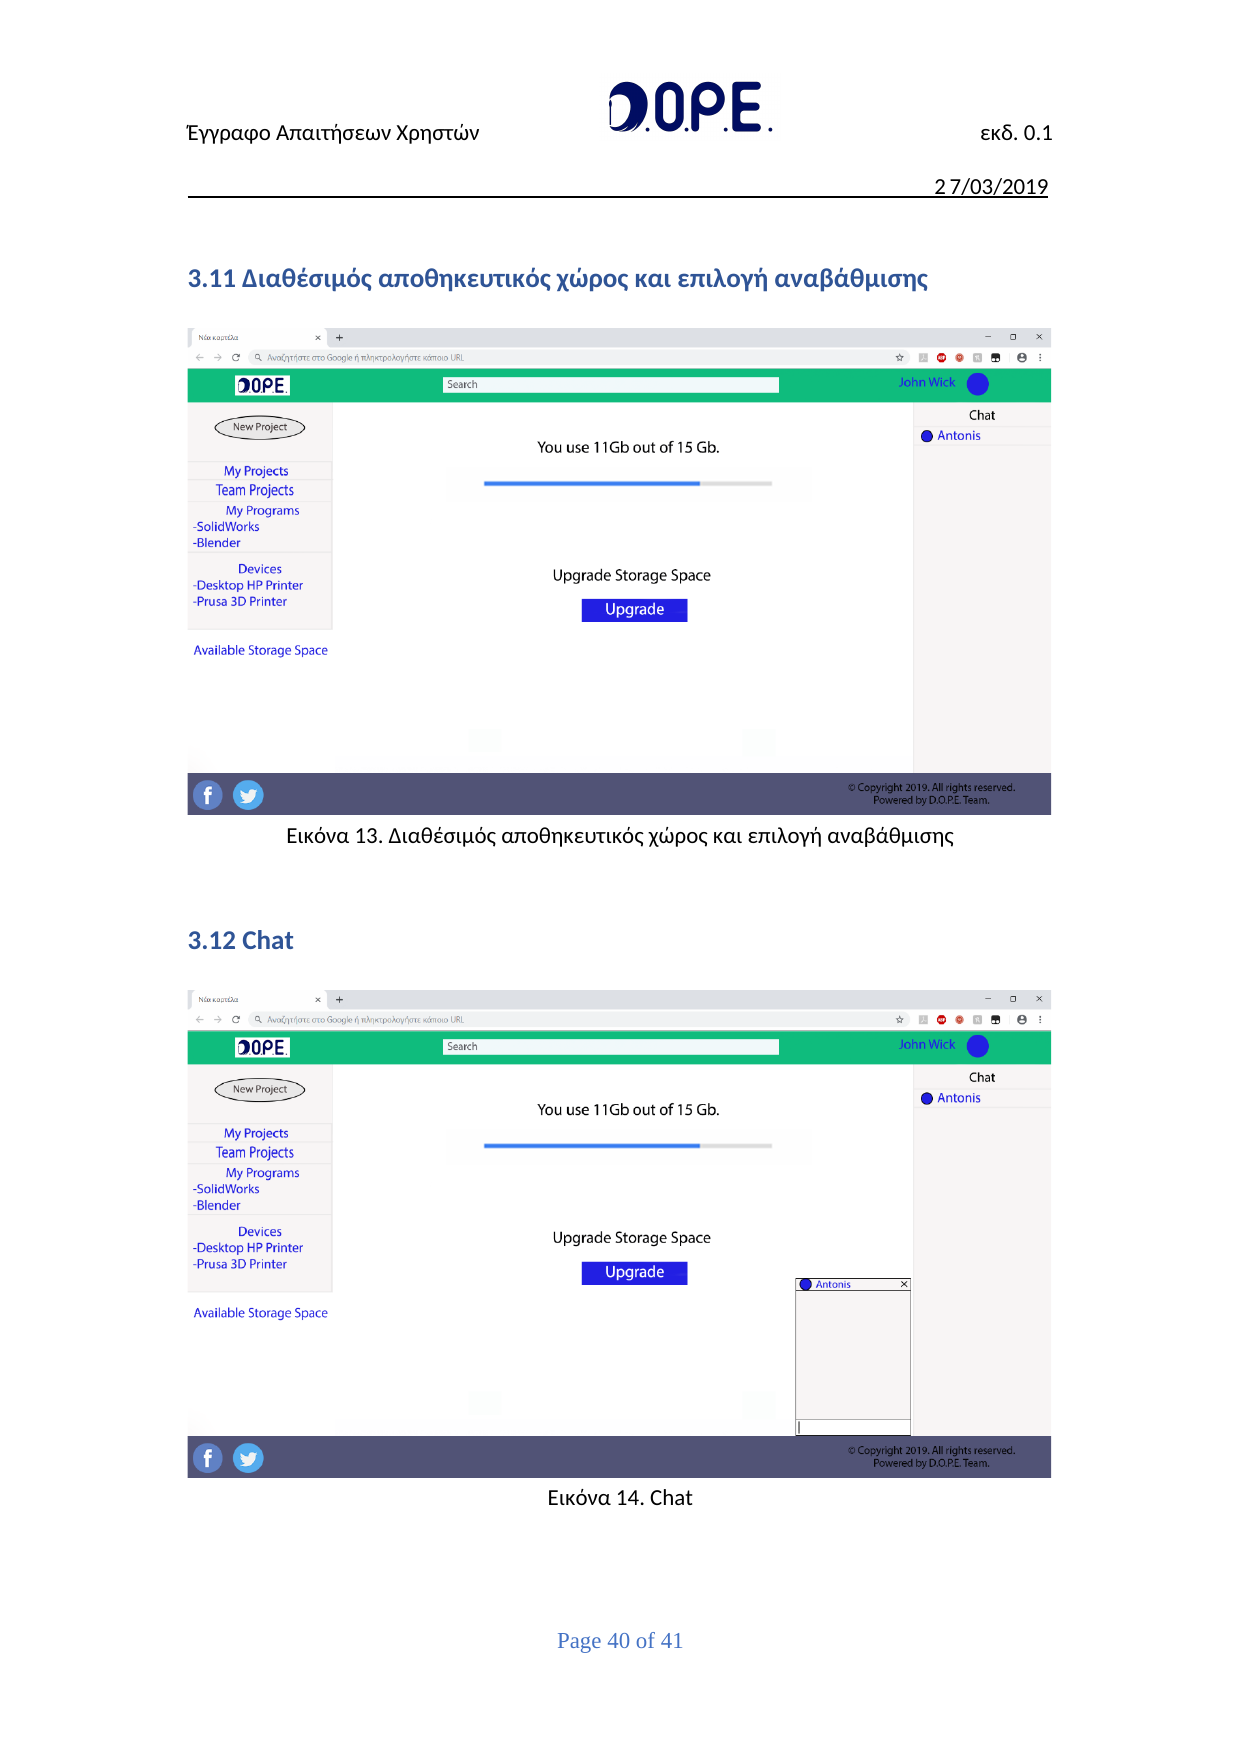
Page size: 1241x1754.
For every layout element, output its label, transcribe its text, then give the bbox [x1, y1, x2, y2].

picture [187, 328, 1052, 815]
text Εικόνα 13. Διαθέσιμός αποθηκευτικός χώρος και επιλογή αναβάθμισης [187, 821, 1053, 849]
subtitle 3.12 Chat [187, 923, 1053, 957]
subtitle 3.11 Διαθέσιμός αποθηκευτικός χώρος και επιλογή αναβάθμισης [187, 261, 1053, 294]
text Εικόνα 14. Chat [187, 1483, 1053, 1511]
picture [187, 990, 1052, 1478]
picture [598, 73, 781, 141]
